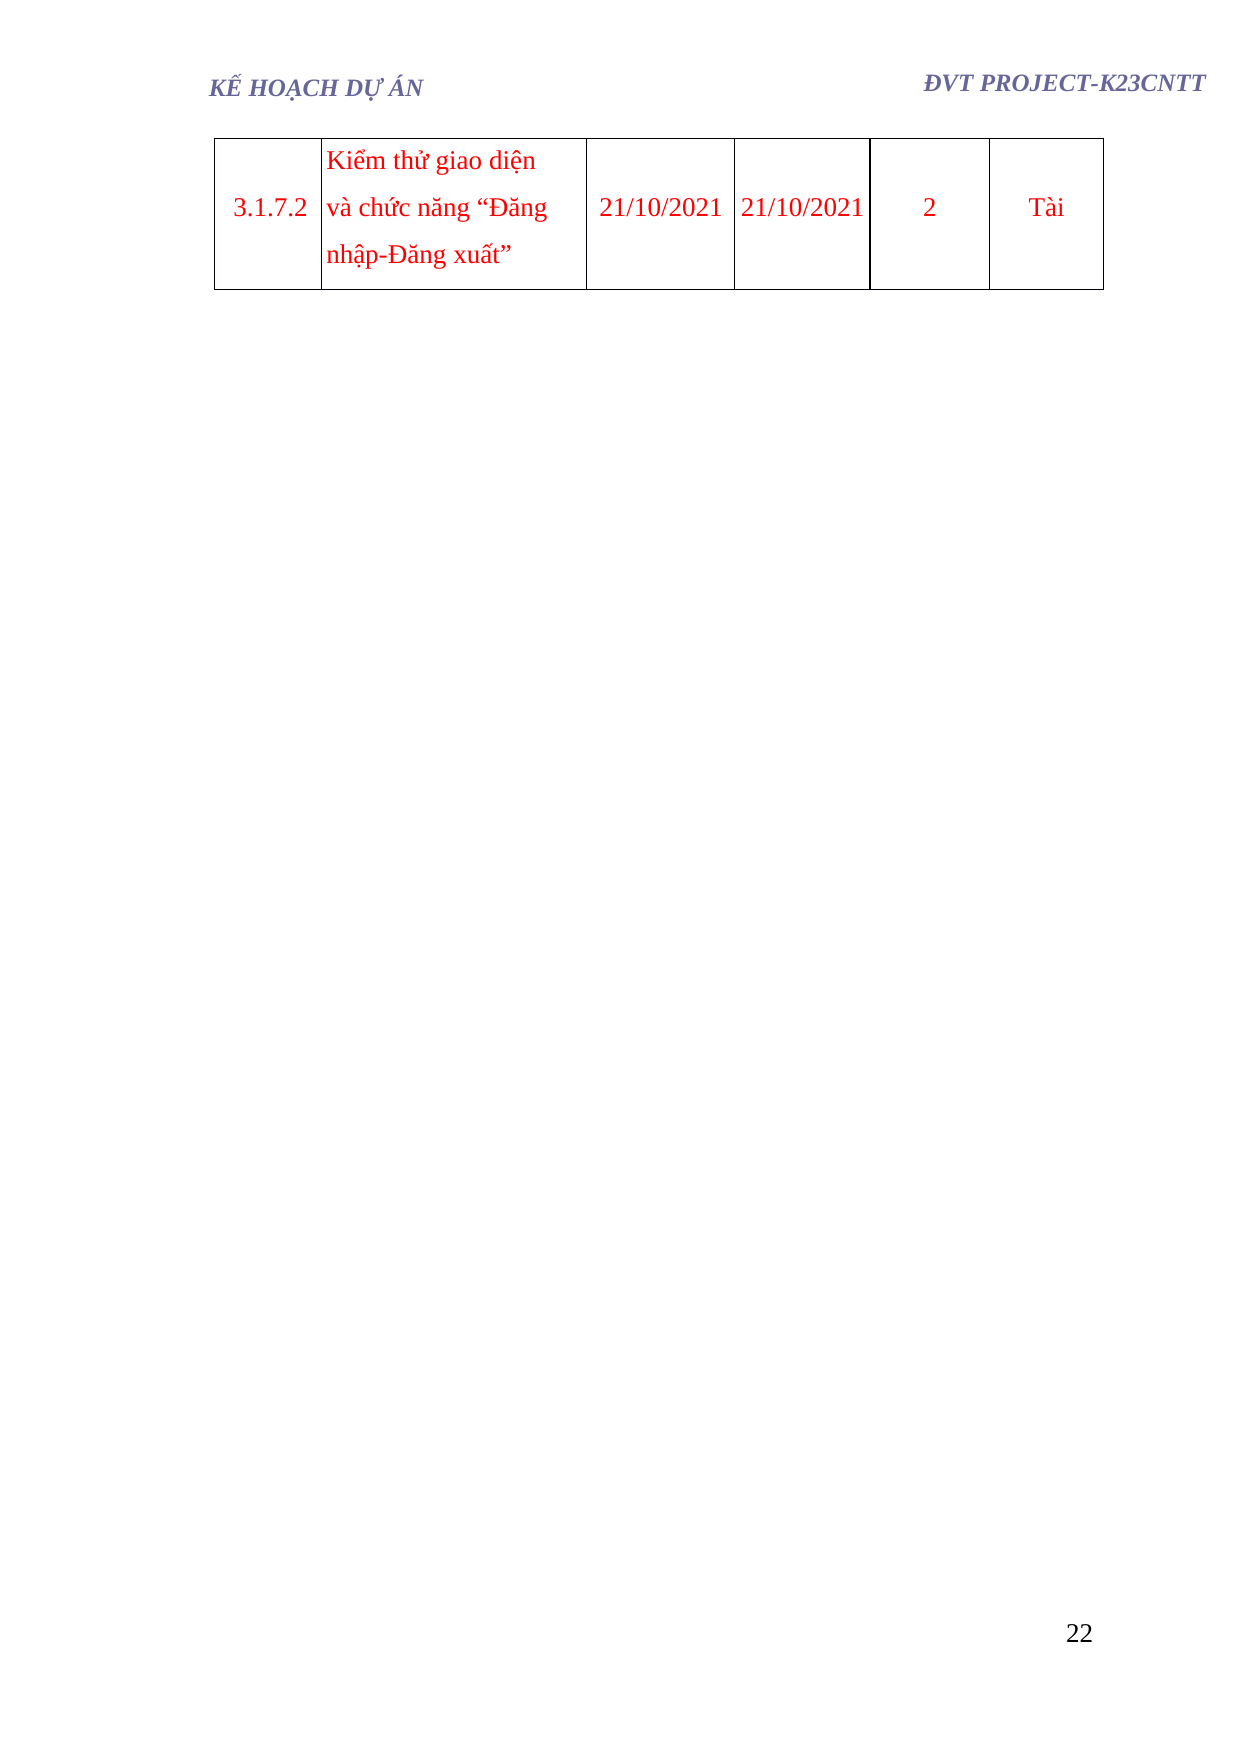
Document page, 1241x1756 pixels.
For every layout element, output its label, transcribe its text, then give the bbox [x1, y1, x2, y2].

table_cell Tài [990, 139, 1103, 289]
table_cell 3.1.7.2 [215, 139, 321, 289]
table_cell Kiểm thử giao diện và chức năng “Đăng nhập-Đăng xuất” [322, 139, 586, 289]
table_cell 21/10/2021 [735, 139, 869, 289]
table_cell 2 [871, 139, 989, 289]
table_cell 21/10/2021 [587, 139, 734, 289]
